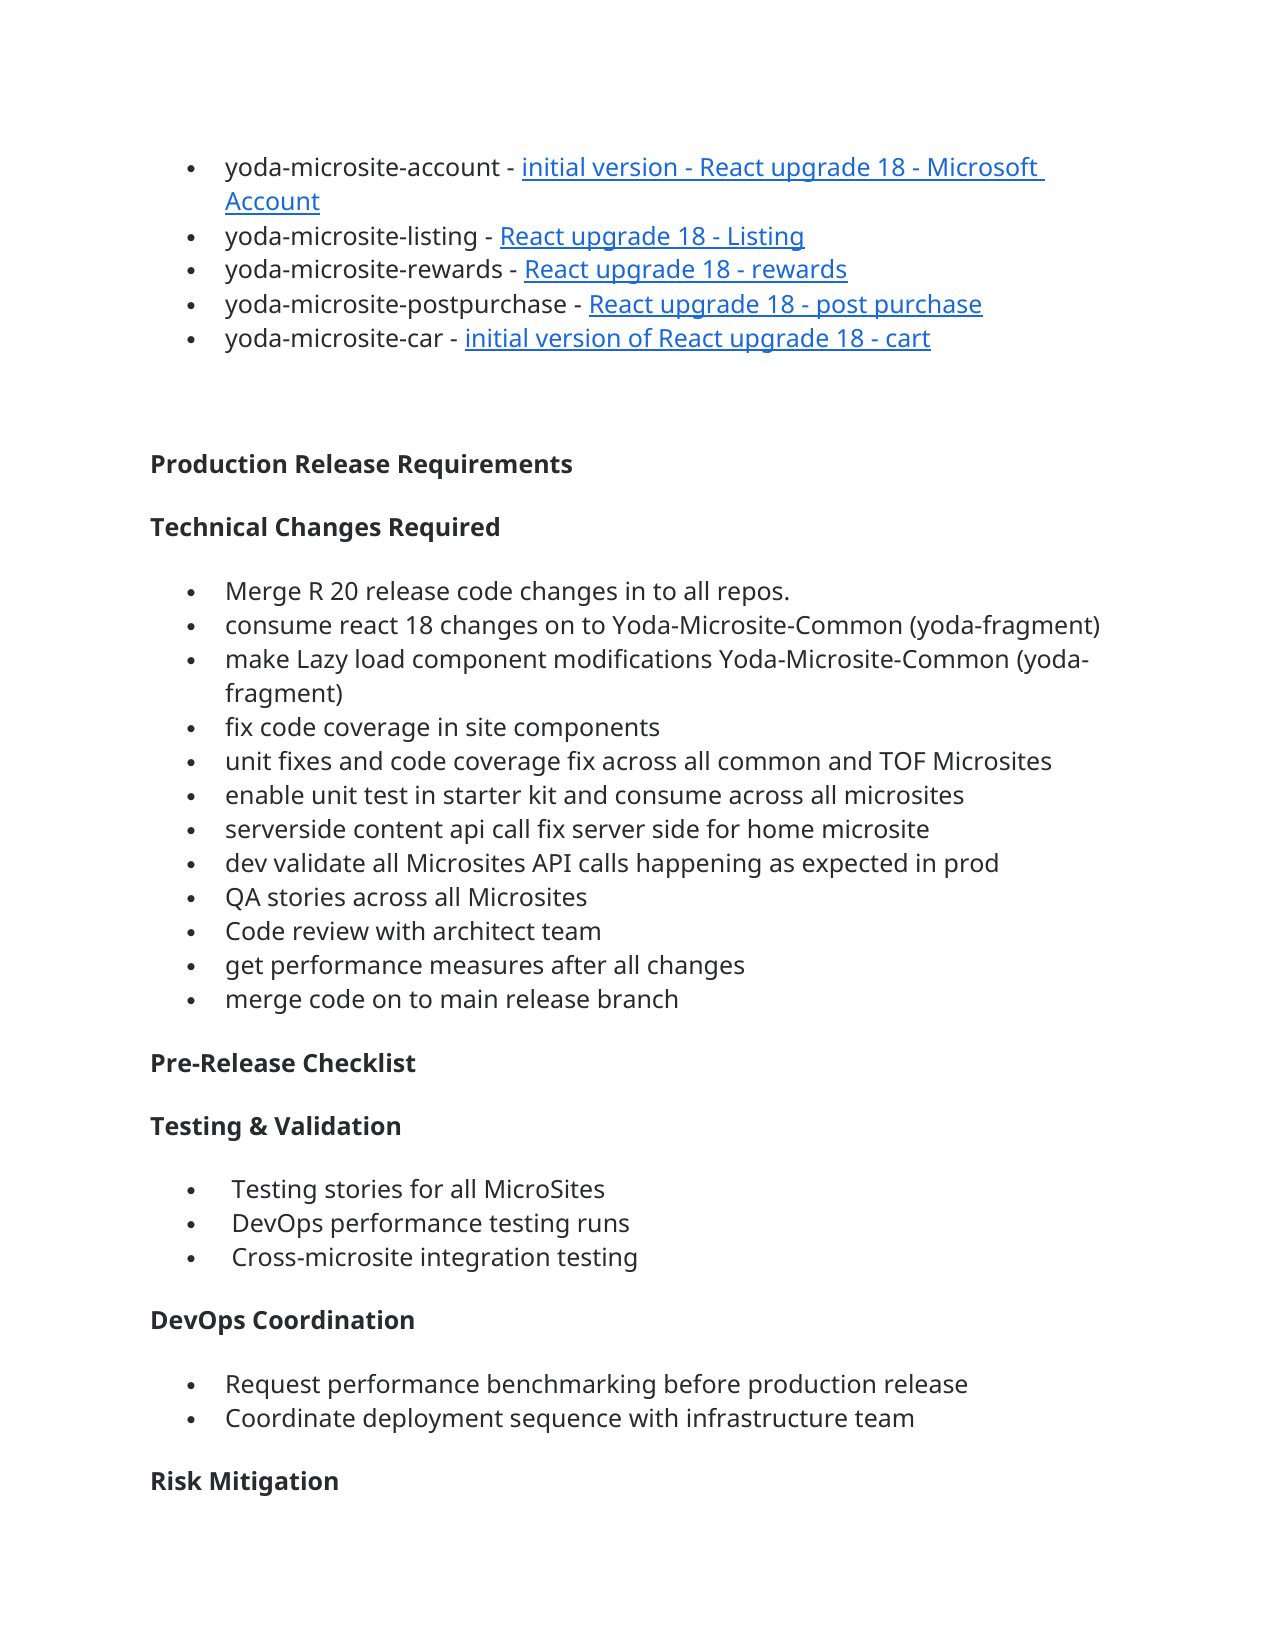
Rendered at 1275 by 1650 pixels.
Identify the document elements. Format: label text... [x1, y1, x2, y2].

list Testing stories for all MicroSites [187, 1172, 1125, 1206]
text Technical Changes Required [150, 510, 1125, 544]
list enable unit test in starter kit and consume across all microsites [187, 778, 1125, 812]
list yoda-microsite-rewards - React upgrade 18 - rewards [187, 252, 1125, 286]
list fix code coverage in site components [187, 709, 1125, 743]
text Production Release Requirements [150, 447, 1125, 481]
text Risk Mitigation [150, 1463, 1125, 1498]
list Request performance benchmarking before production release [187, 1366, 1125, 1400]
list yoda-microsite-postpurchase - React upgrade 18 - post purchase [187, 286, 1125, 320]
list yoda-microsite-car - initial version of React upgrade 18 - cart [187, 320, 1125, 354]
list unit fixes and code coverage fix across all common and TOF Microsites [187, 743, 1125, 778]
list Cross-microsite integration testing [187, 1240, 1125, 1274]
list DevOps performance testing runs [187, 1206, 1125, 1240]
list yoda-microsite-listing - React upgrade 18 - Listing [187, 218, 1125, 252]
text DevOps Coordination [150, 1303, 1125, 1337]
list Merge R 20 release code changes in to all repos. [187, 573, 1125, 607]
list dev validate all Microsites API calls happening as expected in prod [187, 846, 1125, 880]
list make Lazy load component modifications Yoda-Microsite-Common (yoda-fragment) [187, 641, 1125, 709]
list Coordinate deployment sequence with infrastructure team [187, 1400, 1125, 1434]
text Pre-Release Checklist [150, 1045, 1125, 1079]
list consume react 18 changes on to Yoda-Microsite-Common (yoda-fragment) [187, 607, 1125, 641]
list QA stories across all Microsites [187, 880, 1125, 914]
list serverside content api call fix server side for home microsite [187, 812, 1125, 846]
text Testing & Validation [150, 1108, 1125, 1142]
list get performance measures after all changes [187, 948, 1125, 982]
list merge code on to main release branch [187, 982, 1125, 1016]
list yoda-microsite-account - initial version - React upgrade 18 - Microsoft Account [187, 150, 1125, 218]
list Code review with architect team [187, 914, 1125, 948]
